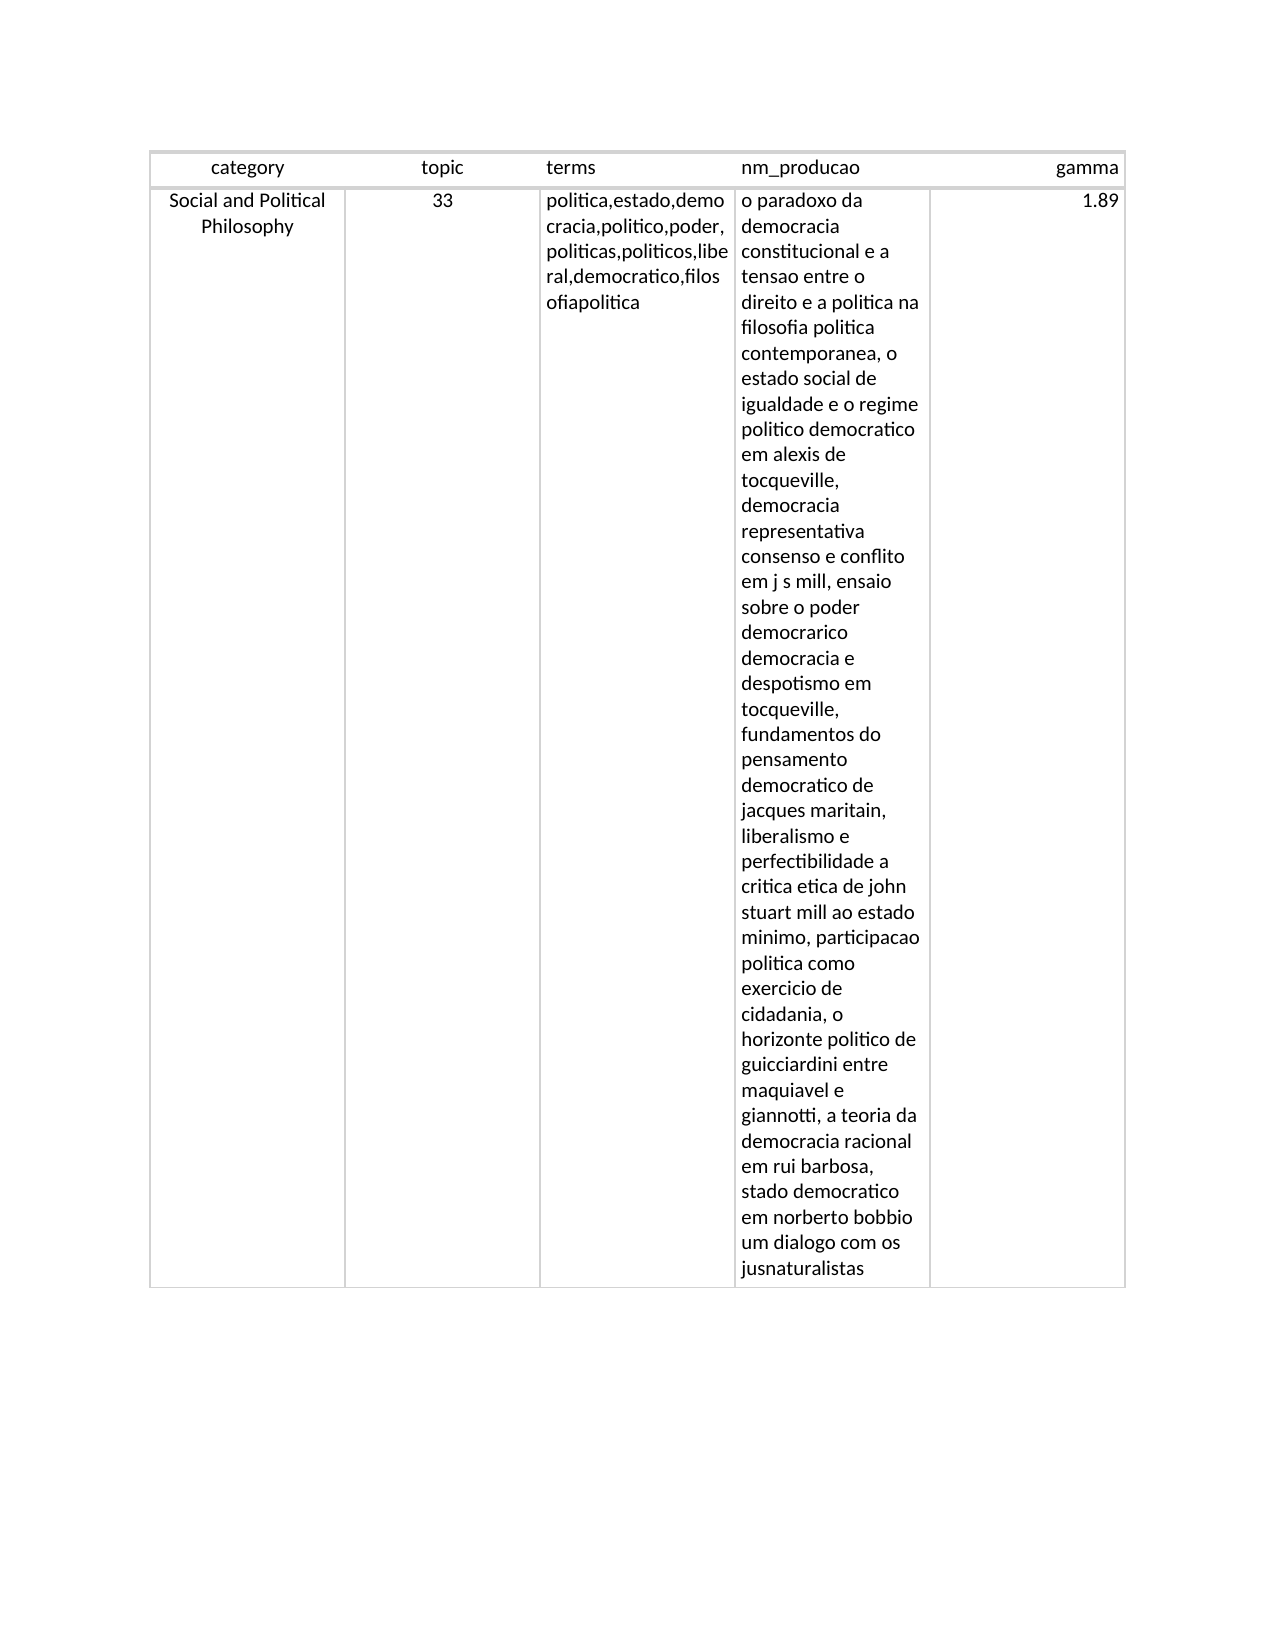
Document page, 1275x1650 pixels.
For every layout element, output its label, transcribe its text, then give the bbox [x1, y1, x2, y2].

table_header nm_producao [735, 154, 930, 186]
table_cell Social and Political Philosophy [151, 190, 344, 1287]
table_header gamma [930, 154, 1124, 186]
table_header terms [540, 154, 735, 186]
table_cell 33 [346, 190, 539, 1287]
table_cell 1.89 [931, 190, 1124, 1287]
table_cell o paradoxo da democracia constitucional e a tensao entre o direito e a politica na filosofia politica contemporanea, o estado social de igualdade e o regime politico democratico em alexis de tocqueville, democracia representativa consenso e conflito em j s mill, ensaio sobre o poder democrarico democracia e despotismo em tocqueville, fundamentos do pensamento democratico de jacques maritain, liberalismo e perfectibilidade a critica etica de john stuart mill ao estado minimo, participacao politica como exercicio de cidadania, o horizonte politico de guicciardini entre maquiavel e giannotti, a teoria da democracia racional em rui barbosa, stado democratico em norberto bobbio um dialogo com os jusnaturalistas [736, 190, 929, 1287]
table_header topic [345, 154, 540, 186]
table_header category [151, 154, 345, 186]
table_cell politica,estado,democracia,politico,poder,politicas,politicos,liberal,democratico,filosofiapolitica [541, 190, 734, 1287]
